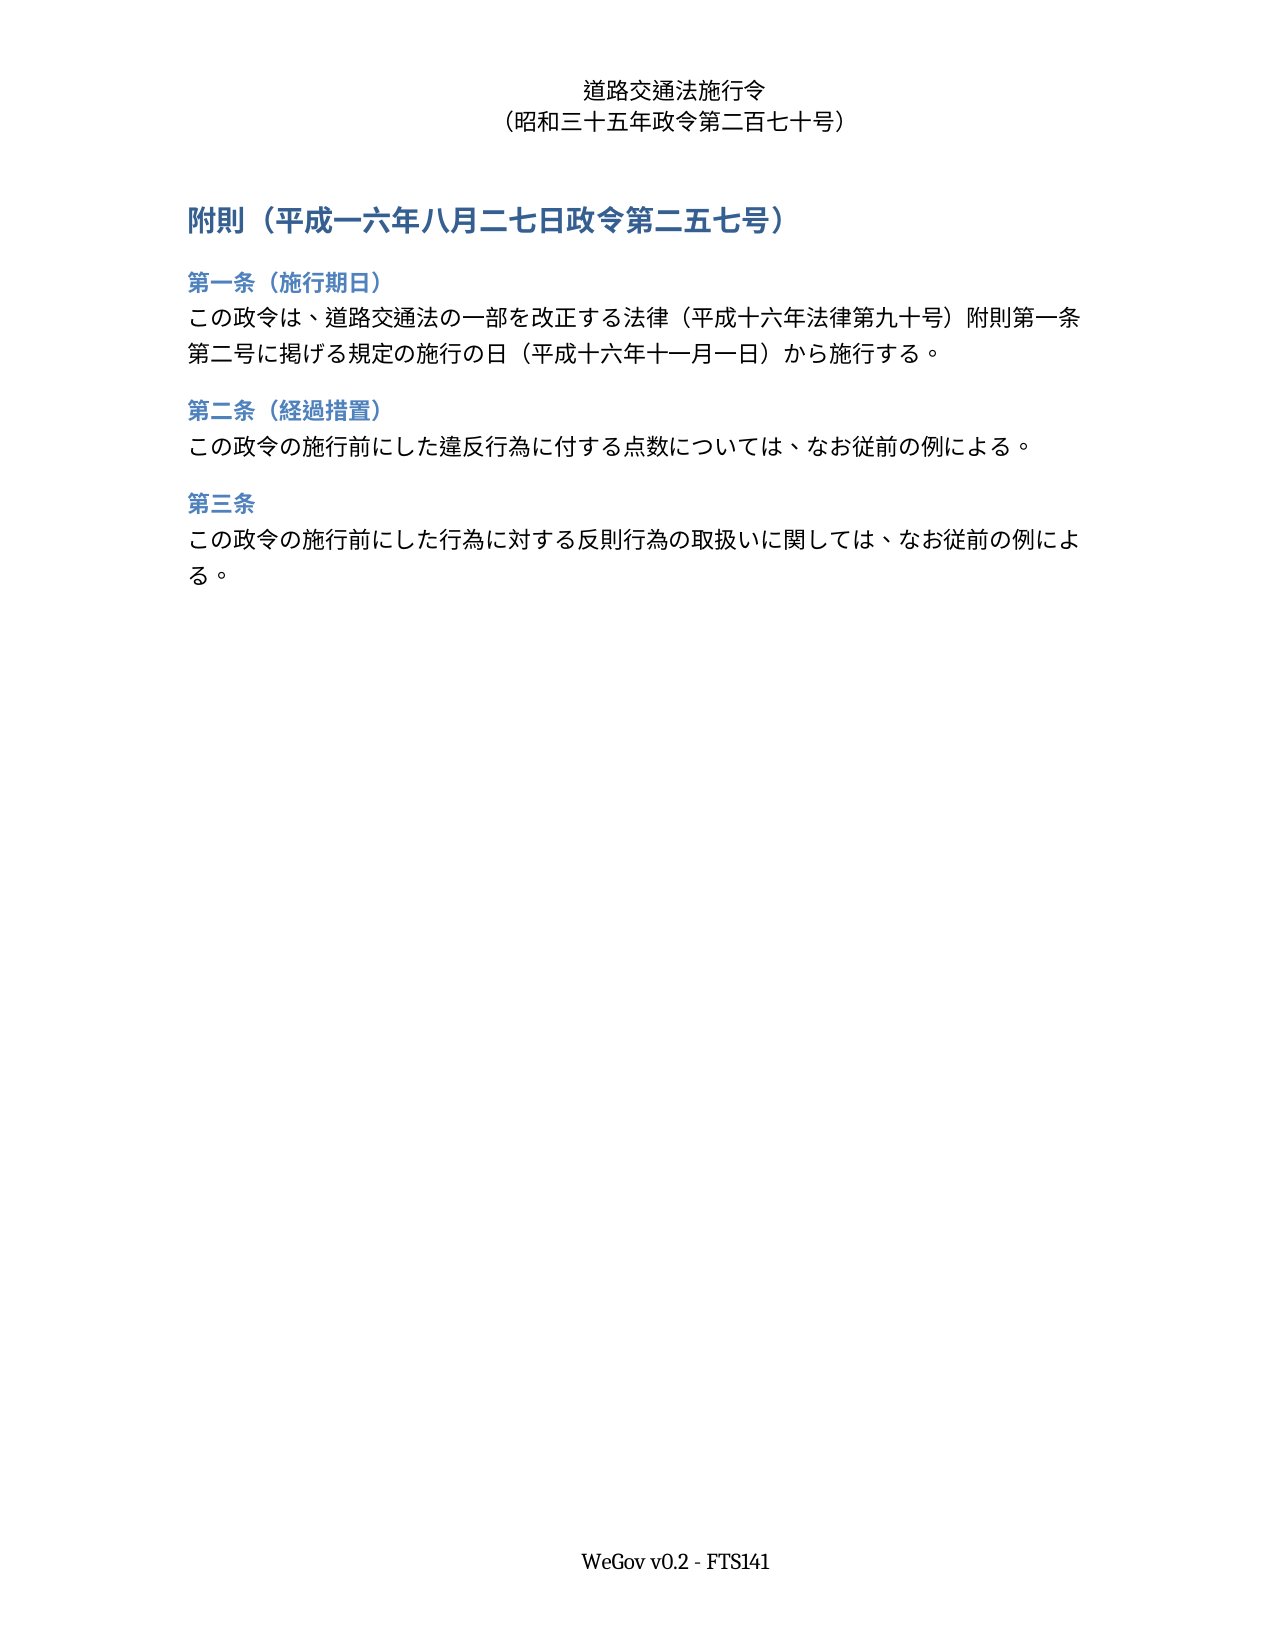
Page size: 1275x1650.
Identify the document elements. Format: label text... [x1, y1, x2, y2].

text この政令は、道路交通法の一部を改正する法律（平成十六年法律第九十号）附則第一条第二号に掲げる規定の施行の日（平成十六年十一月一日）から施行する。 [187, 302, 1087, 369]
subtitle 第一条（施行期日） [187, 266, 1087, 298]
text この政令の施行前にした行為に対する反則行為の取扱いに関しては、なお従前の例による。 [187, 524, 1087, 591]
subtitle 第三条 [187, 488, 1087, 519]
subtitle 附則（平成一六年八月二七日政令第二五七号） [187, 200, 1087, 240]
subtitle 第二条（経過措置） [187, 395, 1087, 426]
text この政令の施行前にした違反行為に付する点数については、なお従前の例による。 [187, 431, 1087, 462]
